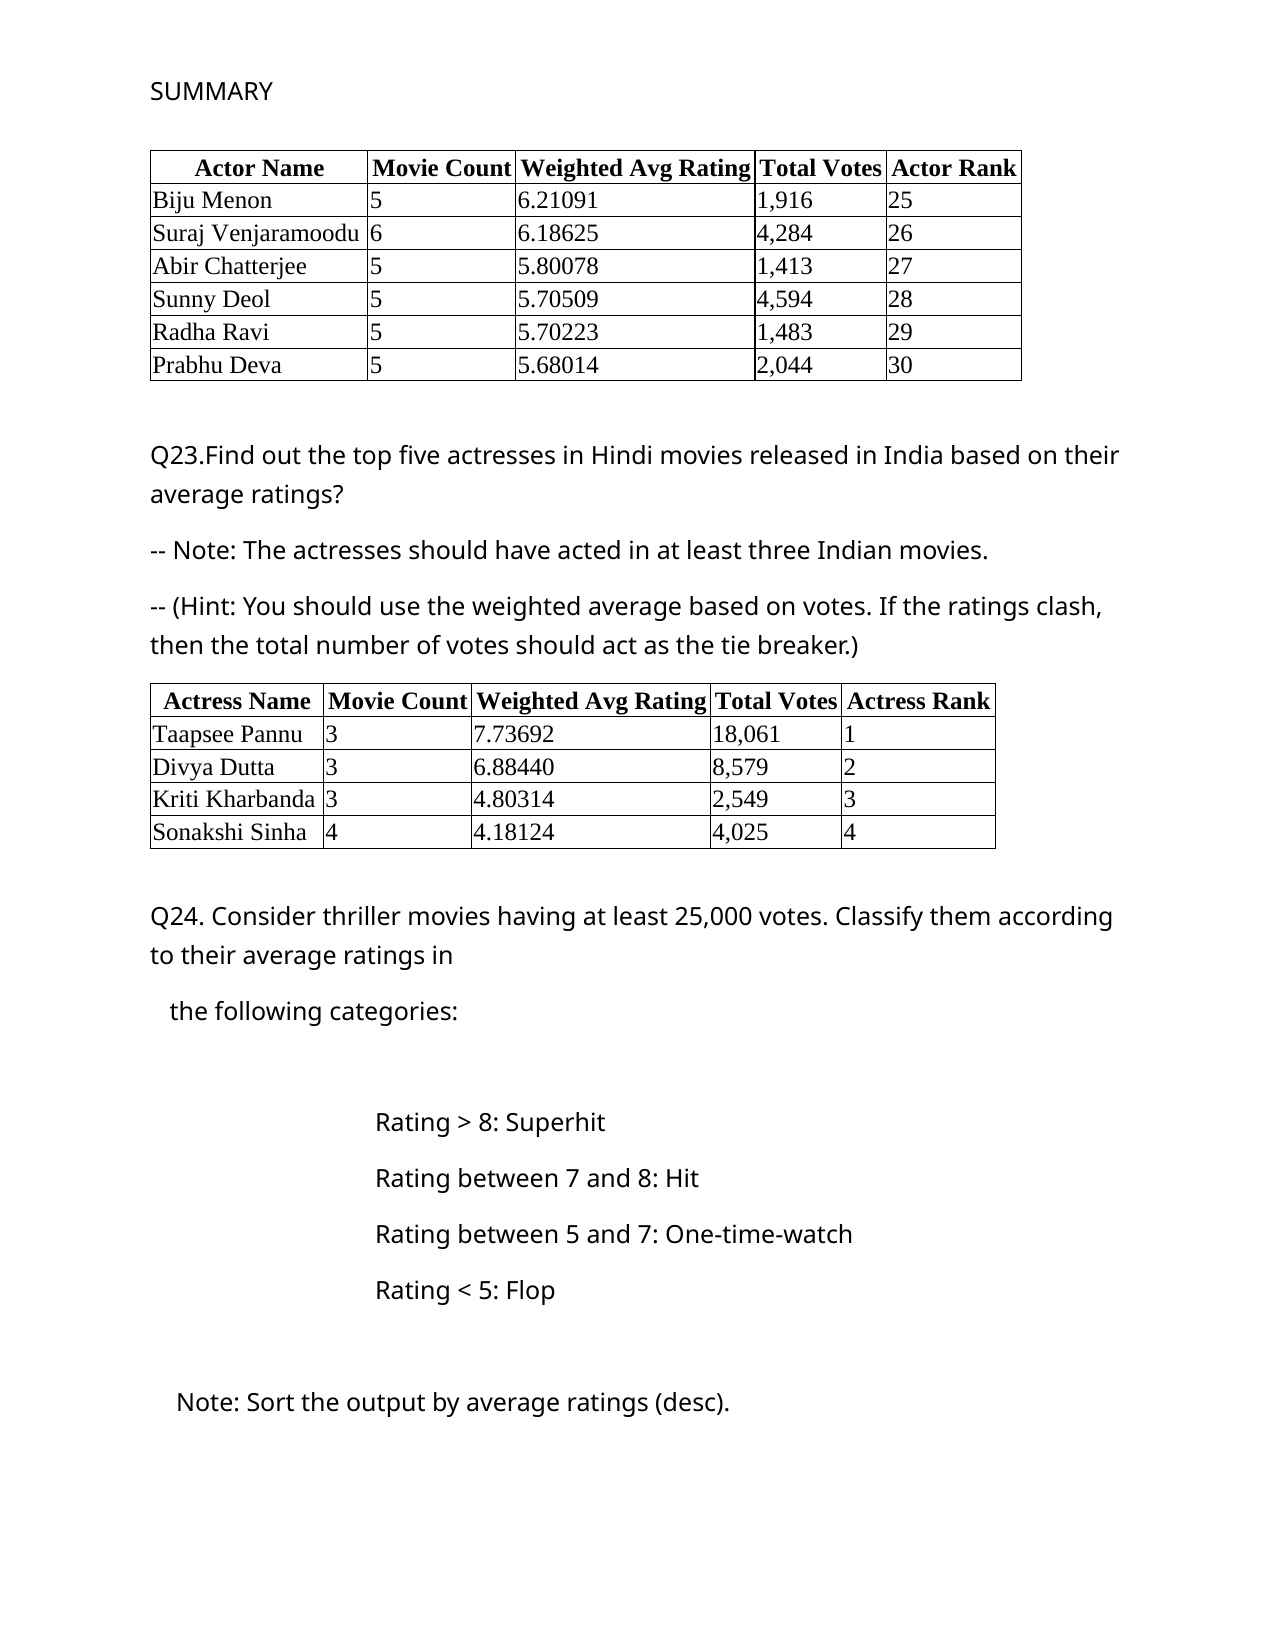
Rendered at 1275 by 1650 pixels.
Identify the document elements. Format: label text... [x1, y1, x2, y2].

table_cell 5.68014 [516, 349, 754, 380]
table_header Actor Rank [887, 151, 1021, 183]
table_cell Divya Dutta [151, 750, 323, 782]
table_cell Abir Chatterjee [151, 250, 367, 282]
table_cell 3 [324, 717, 471, 749]
table_header Weighted Avg Rating [516, 151, 754, 183]
table_cell 25 [887, 184, 1021, 216]
table_cell 6.18625 [516, 217, 754, 249]
table_cell 3 [324, 783, 471, 815]
table_cell 5.80078 [516, 250, 754, 282]
table_cell 6 [368, 217, 515, 249]
table_cell Radha Ravi [151, 316, 367, 347]
table_cell Sunny Deol [151, 283, 367, 314]
table_cell 27 [887, 250, 1021, 282]
text Rating < 5: Flop [150, 1273, 1125, 1307]
table_cell 6.21091 [516, 184, 754, 216]
table_cell 2,549 [711, 783, 841, 815]
table_cell 1,413 [756, 250, 886, 282]
table_cell 26 [887, 217, 1021, 249]
table_cell 30 [887, 349, 1021, 380]
table_cell Kriti Kharbanda [151, 783, 323, 815]
table_header Weighted Avg Rating [472, 684, 710, 716]
text Rating between 7 and 8: Hit [150, 1161, 1125, 1195]
table_cell Sonakshi Sinha [151, 816, 323, 848]
table_cell Biju Menon [151, 184, 367, 216]
table_cell 3 [842, 783, 995, 815]
text Q24. Consider thriller movies having at least 25,000 votes. Classify them according to their average ratings in [150, 898, 1125, 972]
table_header Total Votes [756, 151, 886, 183]
table_cell 5 [368, 184, 515, 216]
table_cell 2 [842, 750, 995, 782]
text the following categories: [150, 993, 1125, 1027]
table_header Movie Count [324, 684, 471, 716]
table_cell 6.88440 [472, 750, 710, 782]
table_cell 5 [368, 250, 515, 282]
table_cell Suraj Venjaramoodu [151, 217, 367, 249]
table_cell 5 [368, 316, 515, 347]
text Q23.Find out the top five actresses in Hindi movies released in India based on their average ratings? [150, 437, 1125, 511]
table_cell 4,594 [756, 283, 886, 314]
table_cell Taapsee Pannu [151, 717, 323, 749]
table_header Actress Name [151, 684, 323, 716]
table_cell 5 [368, 349, 515, 380]
table_cell Prabhu Deva [151, 349, 367, 380]
text Rating > 8: Superhit [150, 1105, 1125, 1139]
table_cell 1,916 [756, 184, 886, 216]
table_cell 3 [324, 750, 471, 782]
text Rating between 5 and 7: One-time-watch [150, 1217, 1125, 1251]
table_cell 4.80314 [472, 783, 710, 815]
table_cell 4.18124 [472, 816, 710, 848]
table_cell 29 [887, 316, 1021, 347]
table_cell 18,061 [711, 717, 841, 749]
text -- Note: The actresses should have acted in at least three Indian movies. [150, 532, 1125, 566]
table_header Total Votes [711, 684, 841, 716]
table_cell 4,025 [711, 816, 841, 848]
table_cell 5.70223 [516, 316, 754, 347]
table_cell 28 [887, 283, 1021, 314]
table_cell 4 [842, 816, 995, 848]
table_cell 5.70509 [516, 283, 754, 314]
table_cell 2,044 [756, 349, 886, 380]
table_cell 4,284 [756, 217, 886, 249]
table_cell 1 [842, 717, 995, 749]
table_cell 4 [324, 816, 471, 848]
table_header Actress Rank [842, 684, 995, 716]
table_cell 8,579 [711, 750, 841, 782]
text Note: Sort the output by average ratings (desc). [150, 1384, 1125, 1418]
table_cell 1,483 [756, 316, 886, 347]
table_header Movie Count [368, 151, 515, 183]
table_cell 5 [368, 283, 515, 314]
text -- (Hint: You should use the weighted average based on votes. If the ratings clash, then the total number of votes should act as the tie breaker.) [150, 588, 1125, 661]
table_header Actor Name [151, 151, 367, 183]
table_cell 7.73692 [472, 717, 710, 749]
